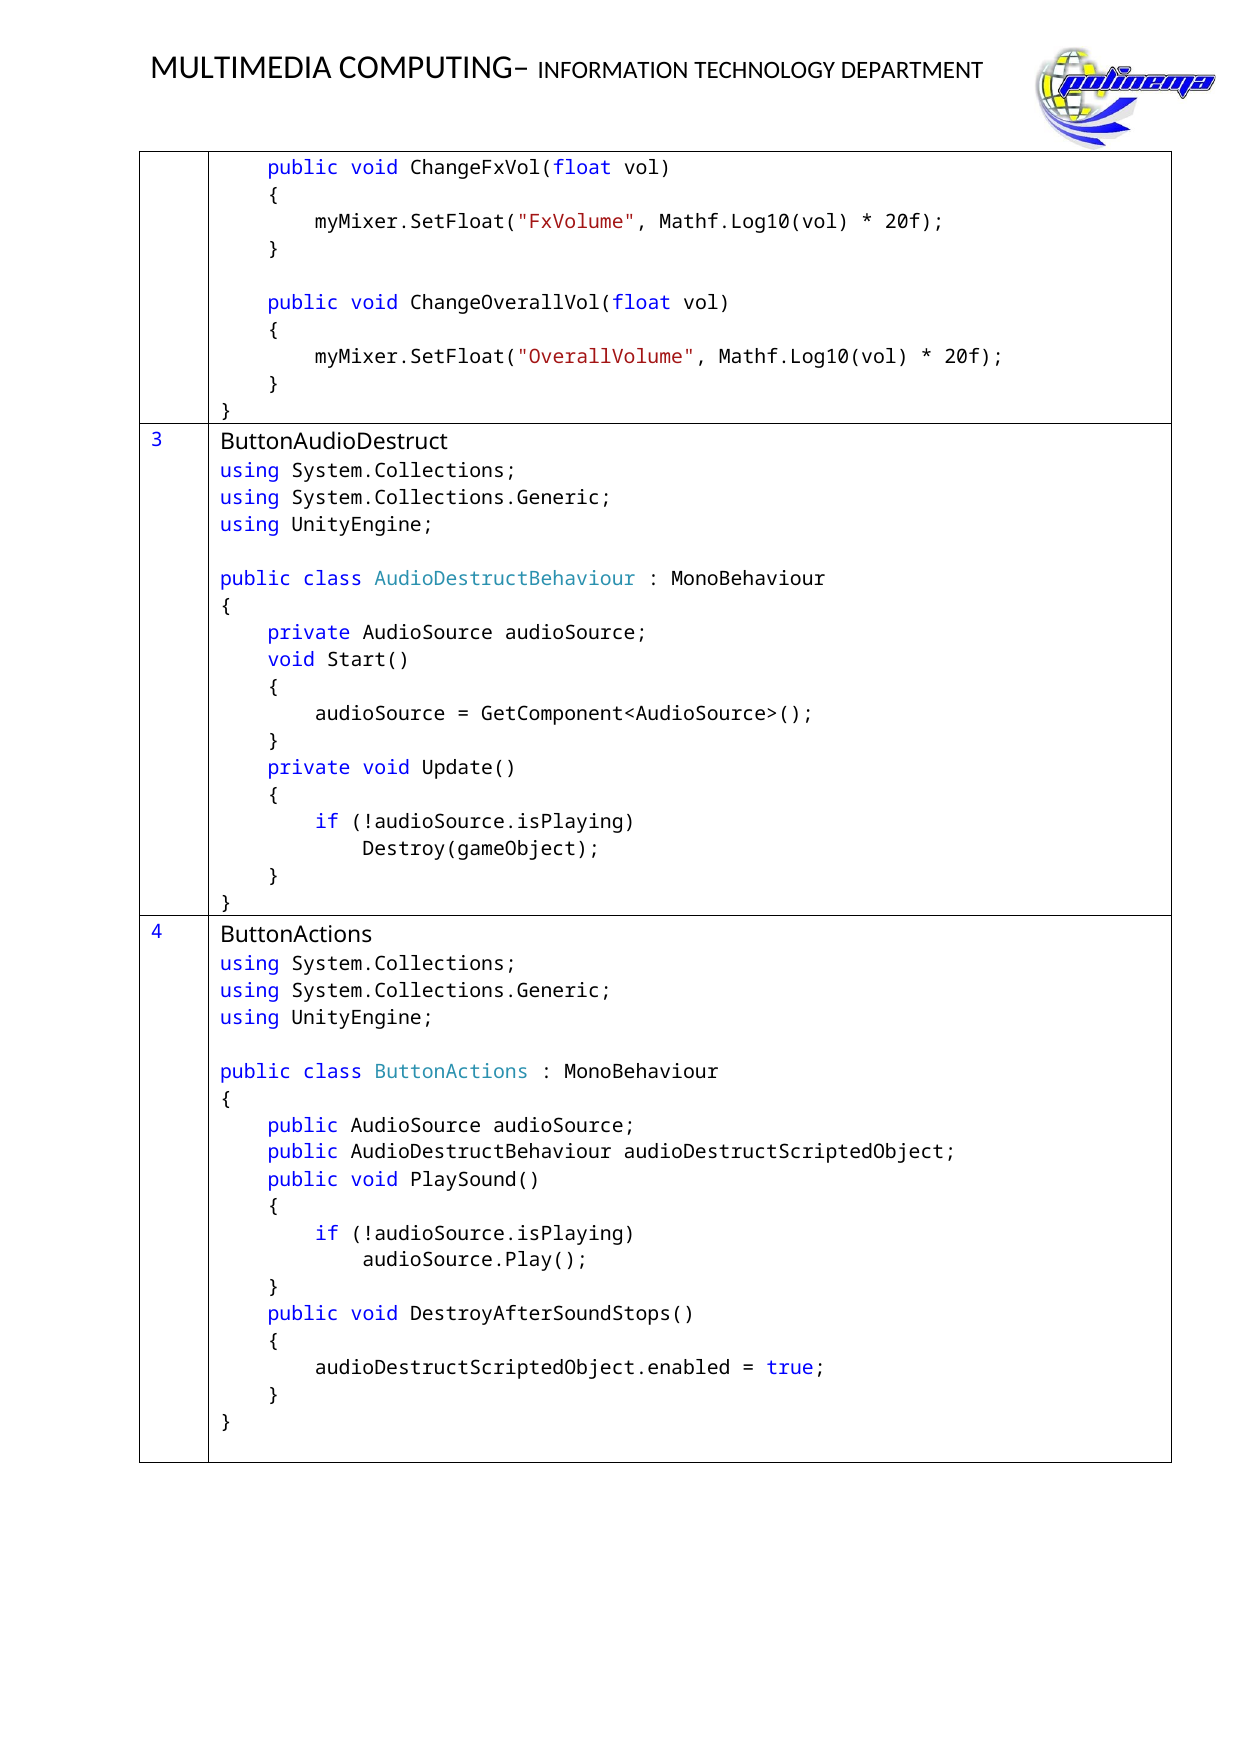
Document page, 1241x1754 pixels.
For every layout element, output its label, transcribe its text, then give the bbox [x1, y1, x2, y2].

picture [1034, 46, 1216, 150]
table_cell 4 [140, 916, 208, 1462]
table_cell 2 [140, 152, 208, 423]
table_cell ButtonAudioDestruct using System.Collections; using System.Collections.Generic; using UnityEngine; public class AudioDestructBehaviour : MonoBehaviour { private AudioSource audioSource; void Start() { audioSource = GetComponent<AudioSource>(); } private void Update() { if (!audioSource.isPlaying) Destroy(gameObject); } } [209, 424, 1171, 915]
table_cell 3 [140, 424, 208, 915]
table_cell ButtonActions using System.Collections; using System.Collections.Generic; using UnityEngine; public class ButtonActions : MonoBehaviour { public AudioSource audioSource; public AudioDestructBehaviour audioDestructScriptedObject; public void PlaySound() { if (!audioSource.isPlaying) audioSource.Play(); } public void DestroyAfterSoundStops() { audioDestructScriptedObject.enabled = true; } } [209, 916, 1171, 1462]
